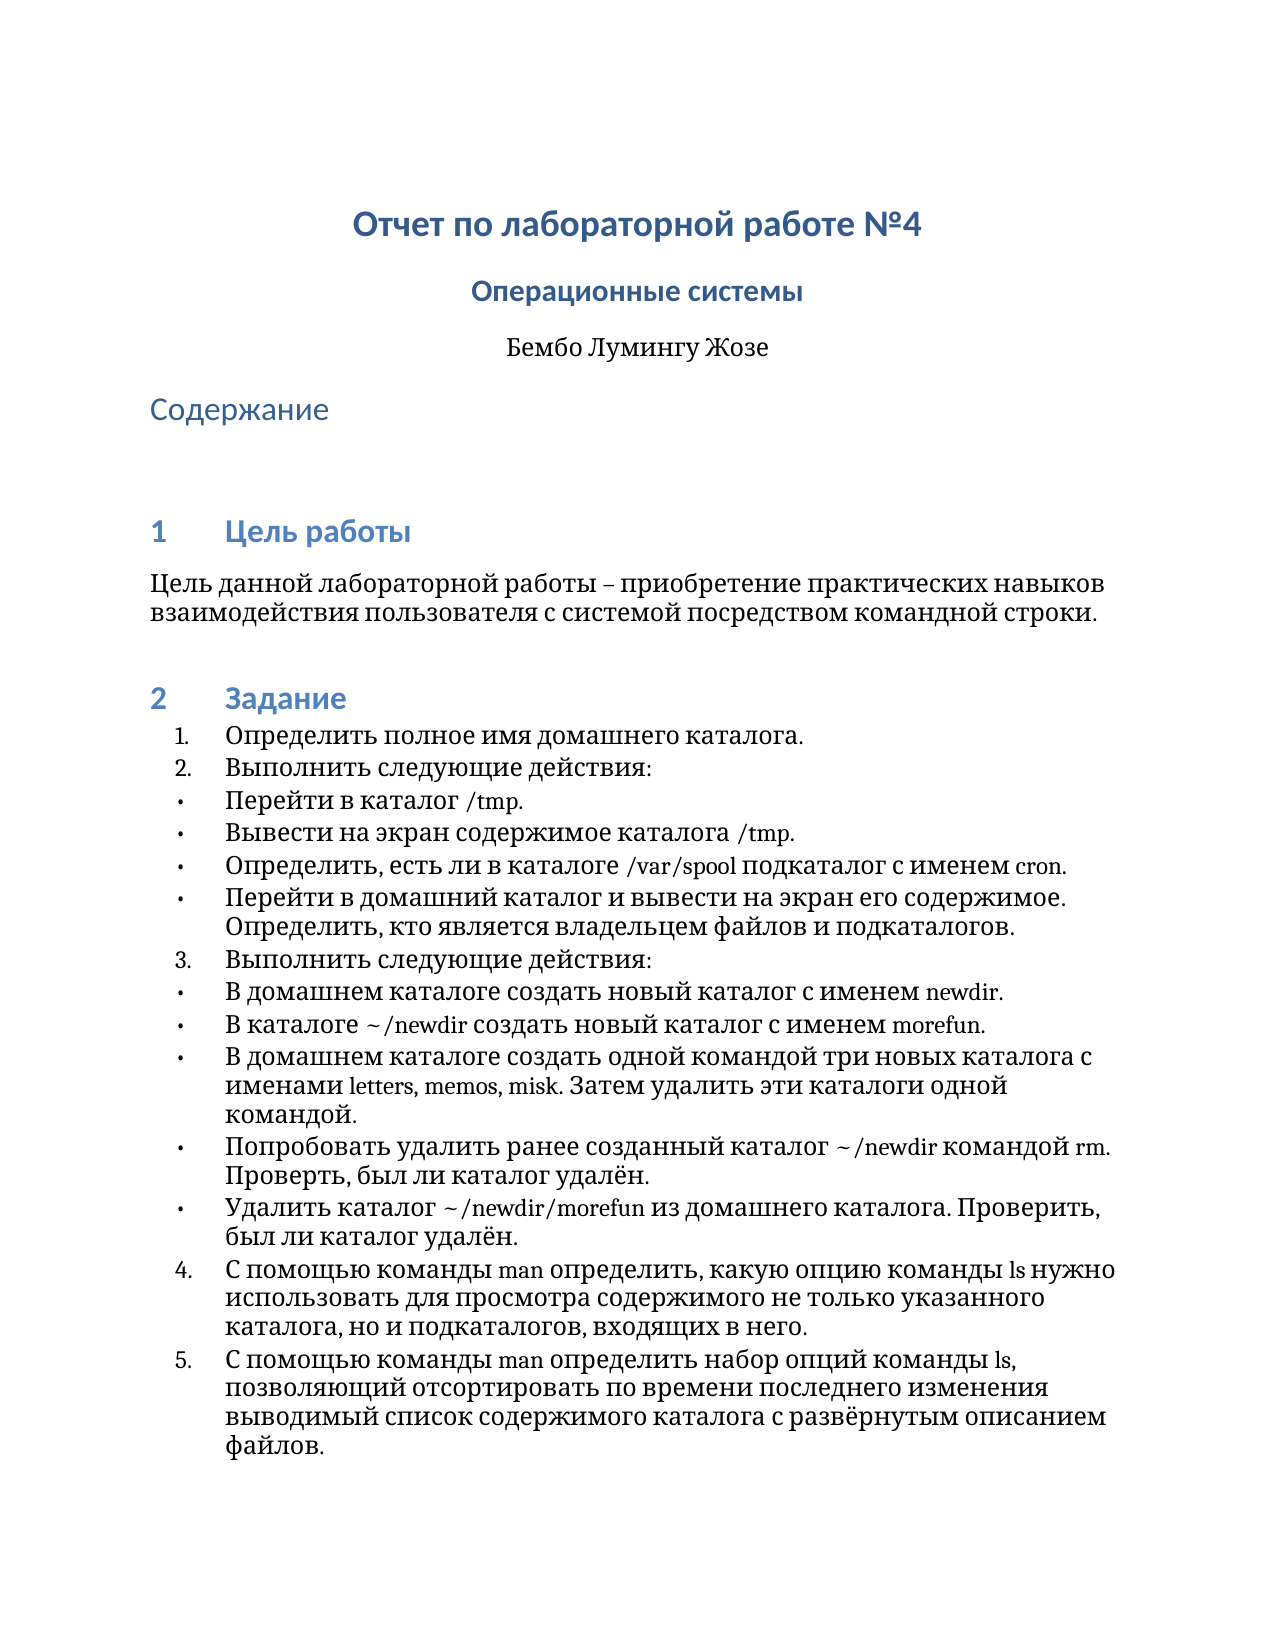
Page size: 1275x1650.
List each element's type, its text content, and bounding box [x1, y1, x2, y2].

subtitle 1 Цель работы [150, 510, 1125, 551]
list В каталоге ~/newdir создать новый каталог с именем morefun. [175, 1011, 1125, 1039]
subtitle 2 Задание [150, 677, 1125, 718]
title Отчет по лабораторной работе №4 [150, 200, 1125, 246]
text Цель данной лабораторной работы – приобретение практических навыков взаимодействия пользователя с системой посредством командной строки. [150, 570, 1125, 627]
text Бембо Лумингу Жозе [150, 334, 1125, 363]
list В домашнем каталоге создать одной командой три новых каталога с именами letters, memos, misk. Затем удалить эти каталоги одной командой. [175, 1043, 1125, 1129]
list С помощью команды man определить, какую опцию команды ls нужно использовать для просмотра содержимого не только указанного каталога, но и подкаталогов, входящих в него. [175, 1256, 1125, 1342]
list В домашнем каталоге создать новый каталог с именем newdir. [175, 978, 1125, 1007]
list Выполнить следующие действия: [175, 754, 1125, 783]
list Определить, есть ли в каталоге /var/spool подкаталог с именем cron. [175, 852, 1125, 881]
list Вывести на экран содержимое каталога /tmp. [175, 819, 1125, 848]
list С помощью команды man определить набор опций команды ls, позволяющий отсортировать по времени последнего изменения выводимый список содержимого каталога с развёрнутым описанием файлов. [175, 1346, 1125, 1461]
list Удалить каталог ~/newdir/morefun из домашнего каталога. Проверить, был ли каталог удалён. [175, 1194, 1125, 1252]
subtitle Операционные системы [150, 271, 1125, 309]
list Перейти в домашний каталог и вывести на экран его содержимое. Определить, кто является владельцем файлов и подкаталогов. [175, 884, 1125, 942]
list Перейти в каталог /tmp. [175, 787, 1125, 816]
list Определить полное имя домашнего каталога. [175, 722, 1125, 751]
list Выполнить следующие действия: [175, 946, 1125, 974]
list Попробовать удалить ранее созданный каталог ~/newdir командой rm. Проверть, был ли каталог удалён. [175, 1133, 1125, 1191]
